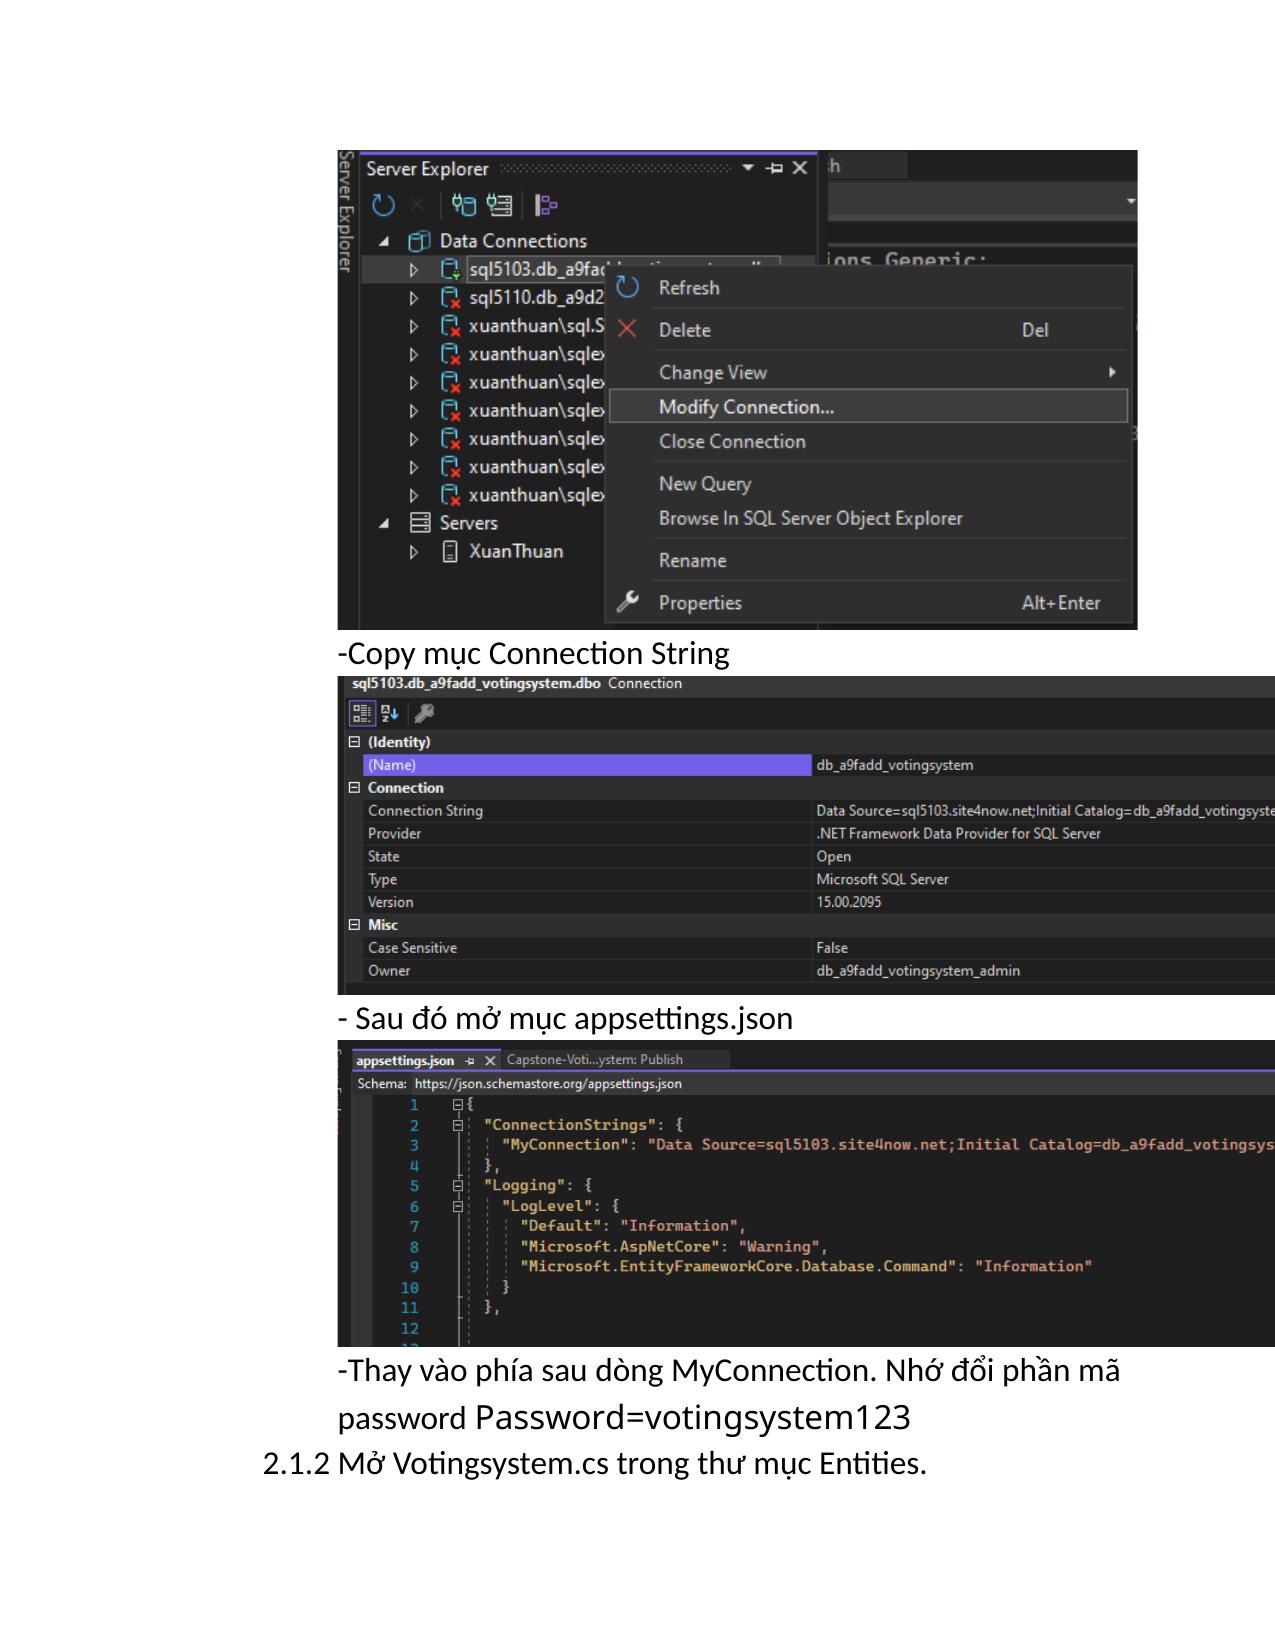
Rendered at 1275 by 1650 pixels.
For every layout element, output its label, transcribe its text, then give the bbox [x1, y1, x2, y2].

list -Copy mục Connection String [337, 632, 1125, 673]
picture [337, 150, 1138, 630]
list -Thay vào phía sau dòng MyConnection. Nhớ đổi phần mã password Password=votingsystem123 [337, 1349, 1125, 1439]
picture [337, 676, 1275, 995]
list - Sau đó mở mục appsettings.json [337, 997, 1125, 1037]
list Mở Votingsystem.cs trong thư mục Entities. [262, 1442, 1125, 1483]
picture [337, 1040, 1275, 1347]
